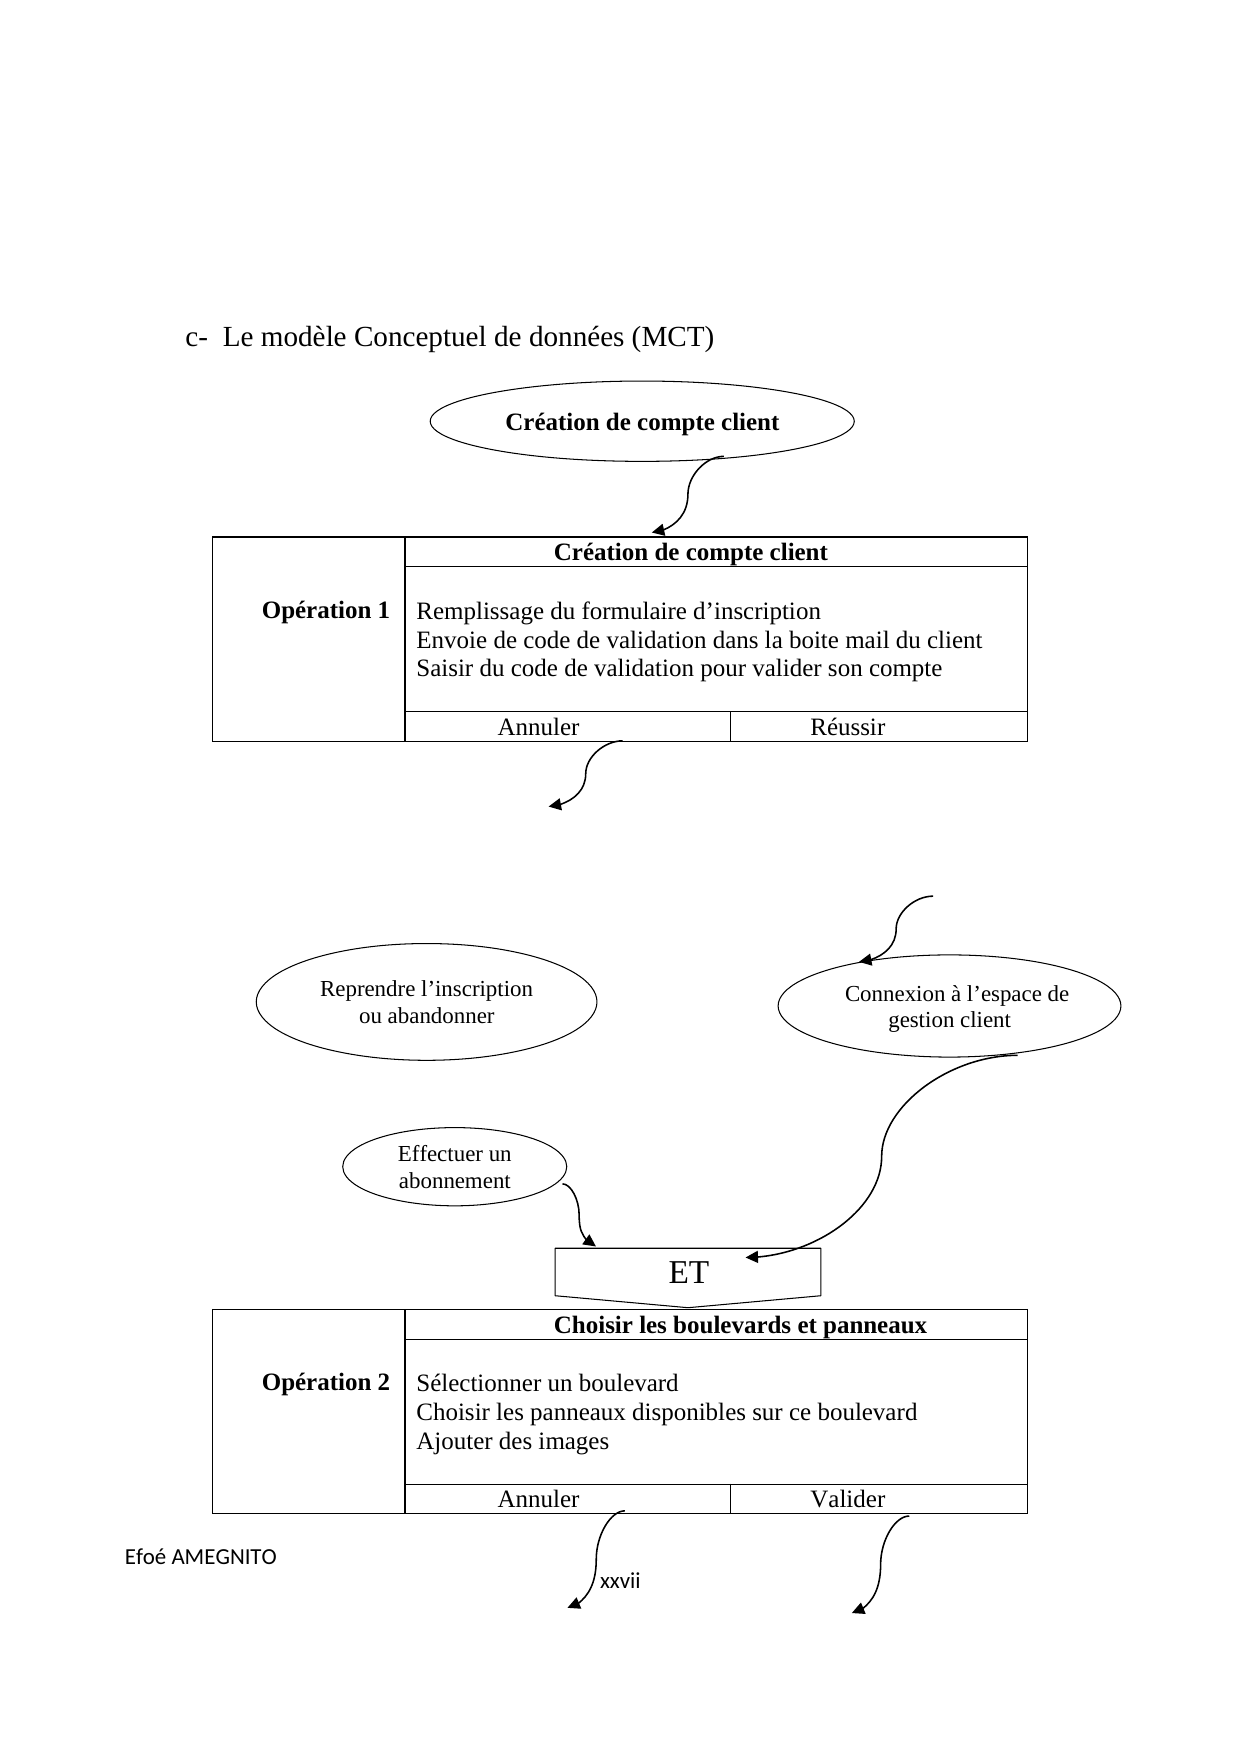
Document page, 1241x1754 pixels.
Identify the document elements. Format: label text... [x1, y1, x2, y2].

list Le modèle Conceptuel de données (MCT) [185, 319, 1093, 353]
table_header Choisir les boulevards et panneaux [406, 1310, 1027, 1339]
table_cell Remplissage du formulaire d’inscription Envoie de code de validation dans la boite mail du client Saisir du code de validation pour valider son compte [406, 567, 1027, 711]
table_header Création de compte client [406, 538, 1027, 566]
table_cell Valider [731, 1485, 1027, 1513]
table_cell Sélectionner un boulevard Choisir les panneaux disponibles sur ce boulevard Ajouter des images [406, 1340, 1027, 1483]
table_header Opération 1 [213, 538, 404, 741]
table_cell Réussir [731, 712, 1027, 741]
table_header Opération 2 [213, 1310, 404, 1513]
table_cell Annuler [406, 712, 730, 741]
table_cell Annuler [406, 1485, 730, 1513]
